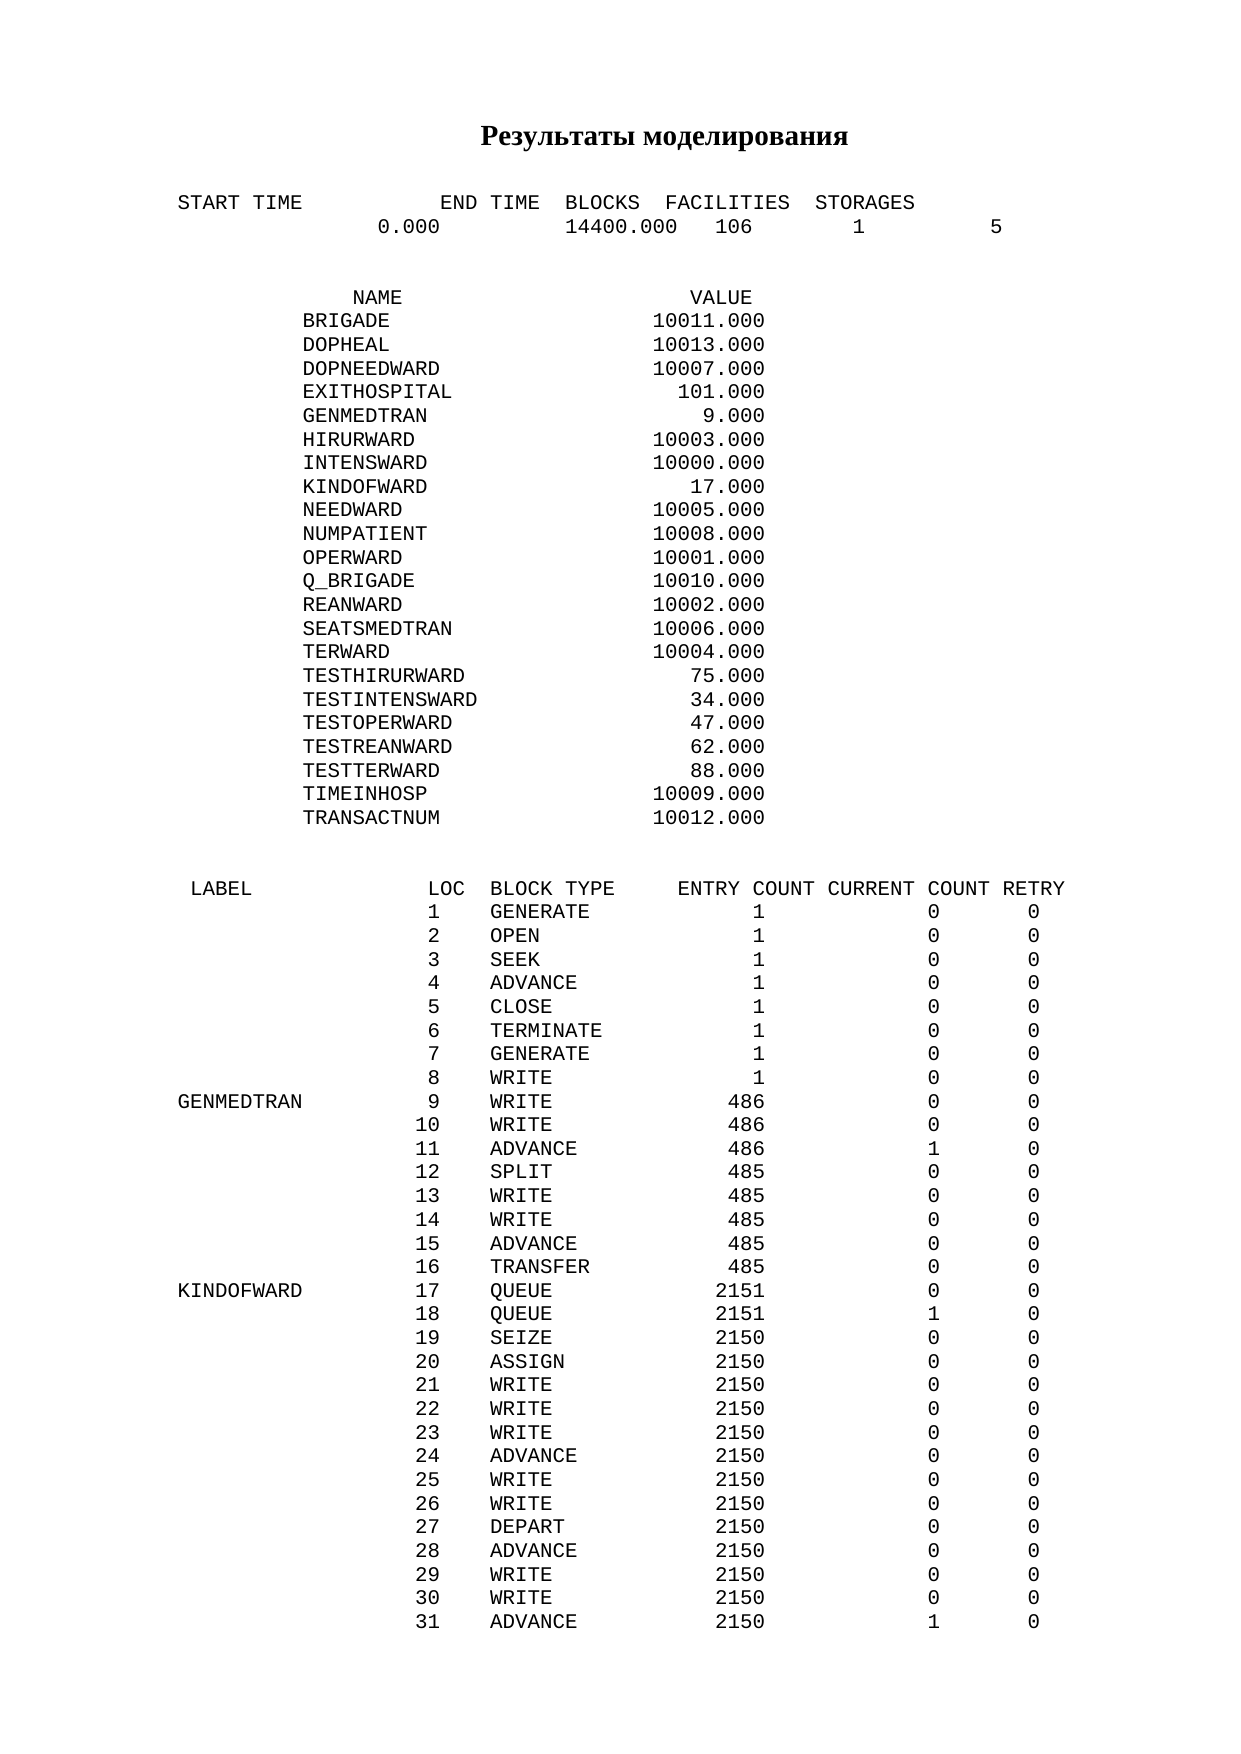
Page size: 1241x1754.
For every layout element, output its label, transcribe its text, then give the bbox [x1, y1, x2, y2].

text OPERWARD 10001.000 [177, 547, 1152, 570]
text 27 DEPART 2150 0 0 [177, 1516, 1152, 1540]
text 21 WRITE 2150 0 0 [177, 1374, 1152, 1398]
text 3 SEEK 1 0 0 [177, 949, 1152, 972]
text NUMPATIENT 10008.000 [177, 523, 1152, 547]
text DOPNEEDWARD 10007.000 [177, 358, 1152, 381]
text 10 WRITE 486 0 0 [177, 1114, 1152, 1138]
text START TIME END TIME BLOCKS FACILITIES STORAGES [177, 192, 1152, 216]
text TERWARD 10004.000 [177, 641, 1152, 665]
text EXITHOSPITAL 101.000 [177, 381, 1152, 405]
text HIRURWARD 10003.000 [177, 428, 1152, 452]
text TESTINTENSWARD 34.000 [177, 689, 1152, 712]
text 1 GENERATE 1 0 0 [177, 901, 1152, 925]
text 2 OPEN 1 0 0 [177, 925, 1152, 949]
text REANWARD 10002.000 [177, 594, 1152, 618]
text 8 WRITE 1 0 0 [177, 1067, 1152, 1091]
text 0.000 14400.000 106 1 5 [177, 216, 1152, 239]
text 7 GENERATE 1 0 0 [177, 1043, 1152, 1067]
text Q_BRIGADE 10010.000 [177, 570, 1152, 594]
text 6 TERMINATE 1 0 0 [177, 1020, 1152, 1043]
text TESTHIRURWARD 75.000 [177, 665, 1152, 689]
text 24 ADVANCE 2150 0 0 [177, 1445, 1152, 1469]
text 29 WRITE 2150 0 0 [177, 1563, 1152, 1587]
text 25 WRITE 2150 0 0 [177, 1469, 1152, 1493]
text 4 ADVANCE 1 0 0 [177, 972, 1152, 996]
text 31 ADVANCE 2150 1 0 [177, 1611, 1152, 1634]
text NAME VALUE [177, 287, 1152, 310]
text SEATSMEDTRAN 10006.000 [177, 618, 1152, 641]
text 15 ADVANCE 485 0 0 [177, 1232, 1152, 1256]
text 23 WRITE 2150 0 0 [177, 1422, 1152, 1445]
text TIMEINHOSP 10009.000 [177, 783, 1152, 807]
text 12 SPLIT 485 0 0 [177, 1162, 1152, 1185]
text TRANSACTNUM 10012.000 [177, 807, 1152, 831]
text KINDOFWARD 17 QUEUE 2151 0 0 [177, 1280, 1152, 1303]
text 22 WRITE 2150 0 0 [177, 1398, 1152, 1422]
text 28 ADVANCE 2150 0 0 [177, 1540, 1152, 1563]
text 13 WRITE 485 0 0 [177, 1185, 1152, 1209]
text TESTREANWARD 62.000 [177, 736, 1152, 759]
text INTENSWARD 10000.000 [177, 452, 1152, 476]
text DOPHEAL 10013.000 [177, 334, 1152, 358]
text 14 WRITE 485 0 0 [177, 1209, 1152, 1232]
text TESTTERWARD 88.000 [177, 759, 1152, 783]
text NEEDWARD 10005.000 [177, 499, 1152, 523]
text 11 ADVANCE 486 1 0 [177, 1138, 1152, 1162]
text Результаты моделирования [177, 118, 1152, 152]
text 19 SEIZE 2150 0 0 [177, 1327, 1152, 1351]
text 16 TRANSFER 485 0 0 [177, 1256, 1152, 1280]
text 20 ASSIGN 2150 0 0 [177, 1351, 1152, 1374]
text LABEL LOC BLOCK TYPE ENTRY COUNT CURRENT COUNT RETRY [177, 878, 1152, 901]
text GENMEDTRAN 9.000 [177, 405, 1152, 428]
text TESTOPERWARD 47.000 [177, 712, 1152, 736]
text 26 WRITE 2150 0 0 [177, 1493, 1152, 1516]
text BRIGADE 10011.000 [177, 310, 1152, 334]
text 30 WRITE 2150 0 0 [177, 1587, 1152, 1611]
text GENMEDTRAN 9 WRITE 486 0 0 [177, 1091, 1152, 1114]
text KINDOFWARD 17.000 [177, 476, 1152, 499]
text 5 CLOSE 1 0 0 [177, 996, 1152, 1020]
text 18 QUEUE 2151 1 0 [177, 1303, 1152, 1327]
